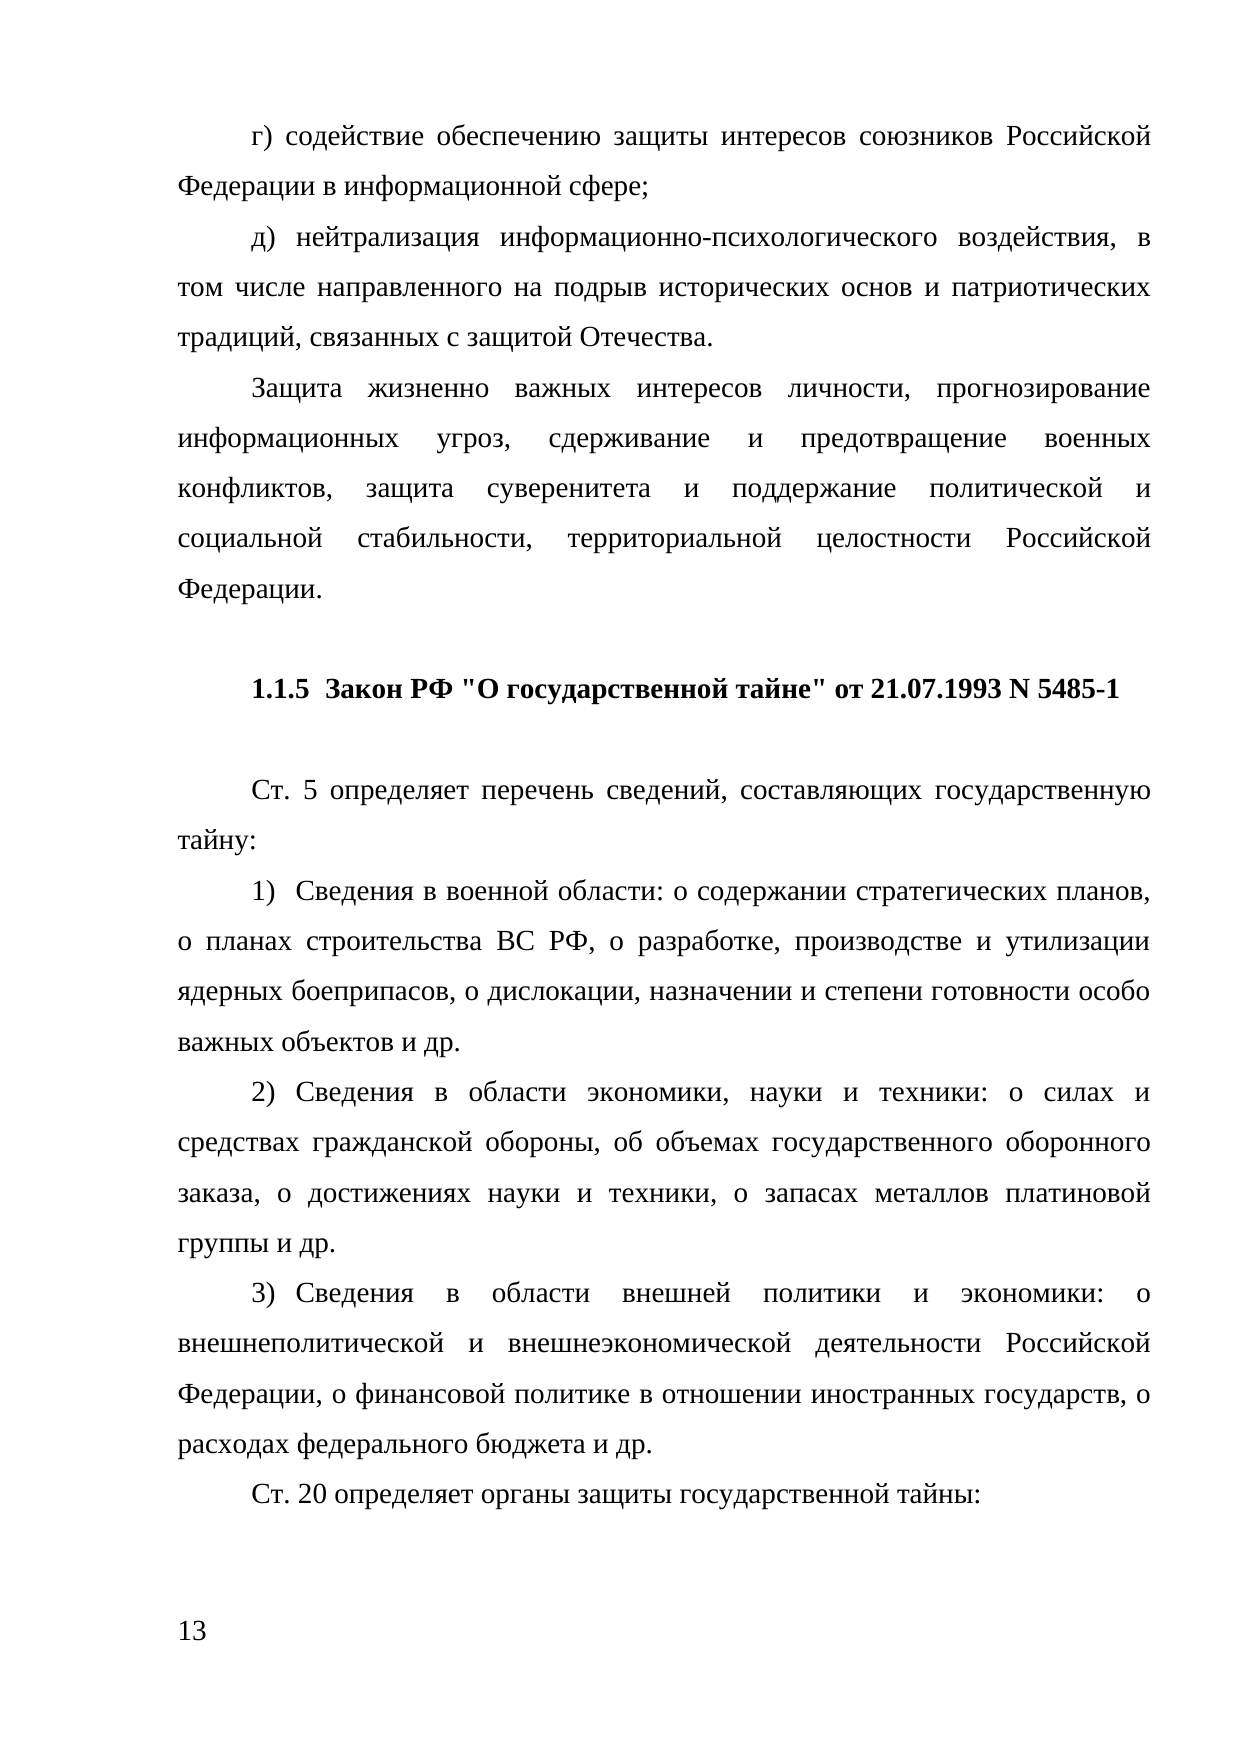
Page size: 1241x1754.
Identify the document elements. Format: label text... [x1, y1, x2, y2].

text Ст. 20 определяет органы защиты государственной тайны: [177, 1477, 1152, 1510]
list Закон РФ "О государственной тайне" от 21.07.1993 N 5485-1 [177, 672, 1152, 705]
list Сведения в области внешней политики и экономики: о внешнеполитической и внешнеэкономической деятельности Российской Федерации, о финансовой политике в отношении иностранных государств, о расходах федерального бюджета и др. [177, 1275, 1152, 1460]
text Защита жизненно важных интересов личности, прогнозирование информационных угроз, сдерживание и предотвращение военных конфликтов, защита суверенитета и поддержание политической и социальной стабильности, территориальной целостности Российской Федерации. [177, 370, 1152, 604]
list Сведения в области экономики, науки и техники: о силах и средствах гражданской обороны, об объемах государственного оборонного заказа, о достижениях науки и техники, о запасах металлов платиновой группы и др. [177, 1074, 1152, 1258]
text г) содействие обеспечению защиты интересов союзников Российской Федерации в информационной сфере; [177, 118, 1152, 202]
text Ст. 5 определяет перечень сведений, составляющих государственную тайну: [177, 772, 1152, 856]
list Сведения в военной области: о содержании стратегических планов, о планах строительства ВС РФ, о разработке, производстве и утилизации ядерных боеприпасов, о дислокации, назначении и степени готовности особо важных объектов и др. [177, 873, 1152, 1057]
text д) нейтрализация информационно-психологического воздействия, в том числе направленного на подрыв исторических основ и патриотических традиций, связанных с защитой Отечества. [177, 219, 1152, 353]
